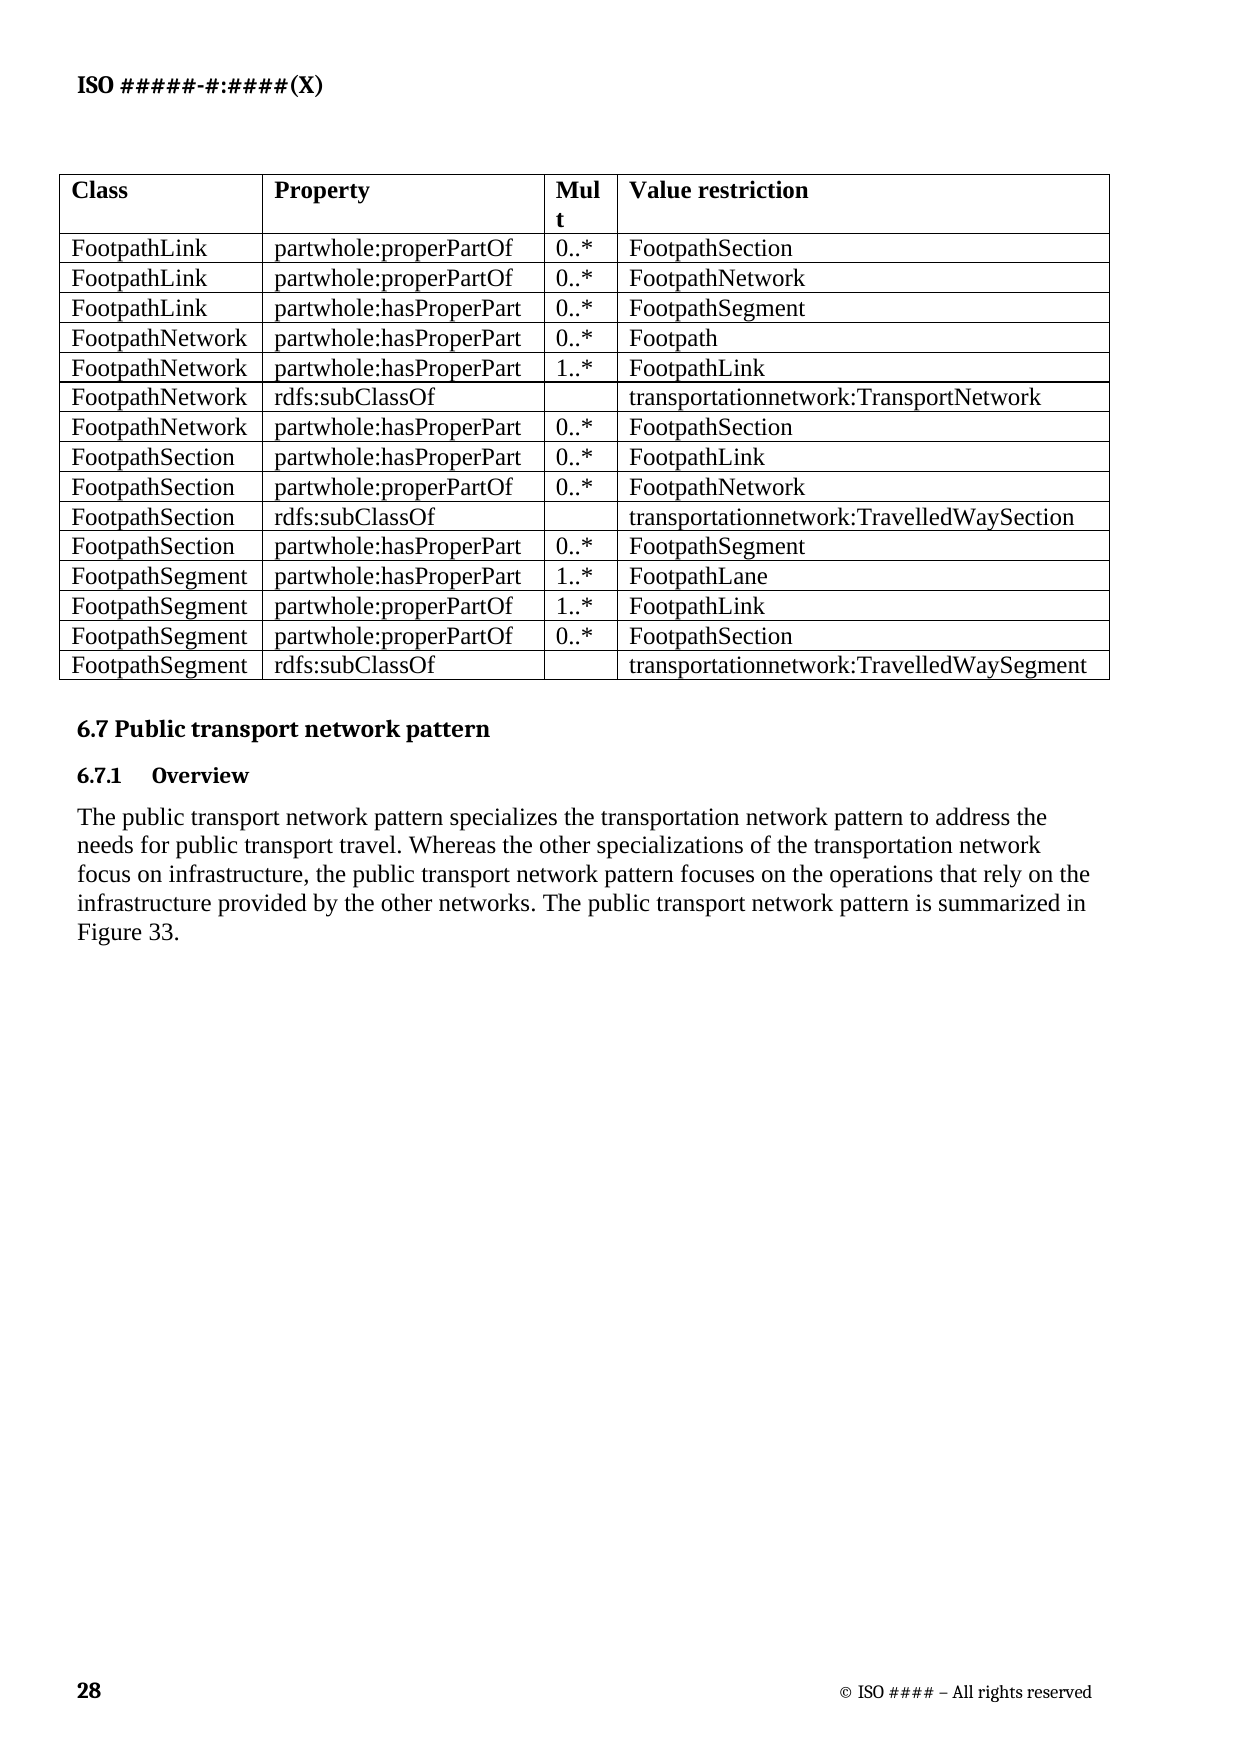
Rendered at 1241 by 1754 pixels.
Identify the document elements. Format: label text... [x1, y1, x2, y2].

table_cell partwhole:hasProperPart [263, 561, 544, 590]
table_cell partwhole:properPartOf [263, 591, 544, 620]
table_cell FootpathLink [60, 293, 262, 322]
table_cell 0..* [545, 531, 617, 560]
table_cell FootpathSection [60, 442, 262, 471]
table_cell rdfs:subClassOf [263, 651, 544, 679]
table_cell FootpathNetwork [60, 412, 262, 441]
table_cell FootpathSegment [60, 561, 262, 590]
table_cell [545, 651, 617, 679]
table_cell 1..* [545, 561, 617, 590]
table_cell [545, 502, 617, 530]
table_cell [545, 383, 617, 411]
table_header Value restriction [618, 175, 1109, 232]
table_cell FootpathSegment [618, 293, 1109, 322]
table_cell transportationnetwork:TravelledWaySegment [618, 651, 1109, 679]
table_cell partwhole:properPartOf [263, 234, 544, 262]
table_cell 0..* [545, 442, 617, 471]
table_cell FootpathSection [618, 412, 1109, 441]
table_header Property [263, 175, 544, 232]
subtitle Overview [77, 763, 1092, 789]
table_cell 1..* [545, 591, 617, 620]
table_cell partwhole:hasProperPart [263, 353, 544, 381]
table_cell FootpathLane [618, 561, 1109, 590]
table_cell 0..* [545, 263, 617, 292]
table_cell FootpathSegment [60, 621, 262, 649]
table_cell partwhole:hasProperPart [263, 323, 544, 352]
table_cell partwhole:properPartOf [263, 472, 544, 501]
table_cell transportationnetwork:TransportNetwork [618, 383, 1109, 411]
table_cell 0..* [545, 323, 617, 352]
table_cell 0..* [545, 412, 617, 441]
table_cell FootpathLink [60, 263, 262, 292]
table_cell 1..* [545, 353, 617, 381]
table_cell partwhole:hasProperPart [263, 412, 544, 441]
table_cell 0..* [545, 234, 617, 262]
table_cell FootpathSection [618, 234, 1109, 262]
table_cell FootpathSection [60, 531, 262, 560]
table_cell partwhole:hasProperPart [263, 442, 544, 471]
table_header Mult [545, 175, 617, 232]
table_cell rdfs:subClassOf [263, 502, 544, 530]
table_cell FootpathSection [60, 502, 262, 530]
table_cell FootpathSegment [60, 651, 262, 679]
table_cell partwhole:properPartOf [263, 263, 544, 292]
table_cell partwhole:hasProperPart [263, 293, 544, 322]
text The public transport network pattern specializes the transportation network pattern to address the needs for public transport travel. Whereas the other specializations of the transportation network focus on infrastructure, the public transport network pattern focuses on the operations that rely on the infrastructure provided by the other networks. The public transport network pattern is summarized in Figure 33. [77, 802, 1092, 945]
table_cell FootpathLink [618, 591, 1109, 620]
table_cell Footpath [618, 323, 1109, 352]
table_cell FootpathNetwork [618, 263, 1109, 292]
table_cell 0..* [545, 472, 617, 501]
table_cell transportationnetwork:TravelledWaySection [618, 502, 1109, 530]
table_cell FootpathNetwork [60, 323, 262, 352]
table_cell partwhole:hasProperPart [263, 531, 544, 560]
table_cell FootpathLink [60, 234, 262, 262]
table_cell 0..* [545, 293, 617, 322]
table_header Class [60, 175, 262, 232]
table_cell FootpathNetwork [60, 383, 262, 411]
table_cell FootpathSegment [60, 591, 262, 620]
table_cell 0..* [545, 621, 617, 649]
table_cell FootpathNetwork [618, 472, 1109, 501]
table_cell rdfs:subClassOf [263, 383, 544, 411]
table_cell FootpathNetwork [60, 353, 262, 381]
table_cell FootpathSection [618, 621, 1109, 649]
table_cell FootpathLink [618, 442, 1109, 471]
table_cell FootpathSection [60, 472, 262, 501]
table_cell FootpathLink [618, 353, 1109, 381]
table_cell FootpathSegment [618, 531, 1109, 560]
table_cell partwhole:properPartOf [263, 621, 544, 649]
subtitle Public transport network pattern [77, 715, 1092, 744]
